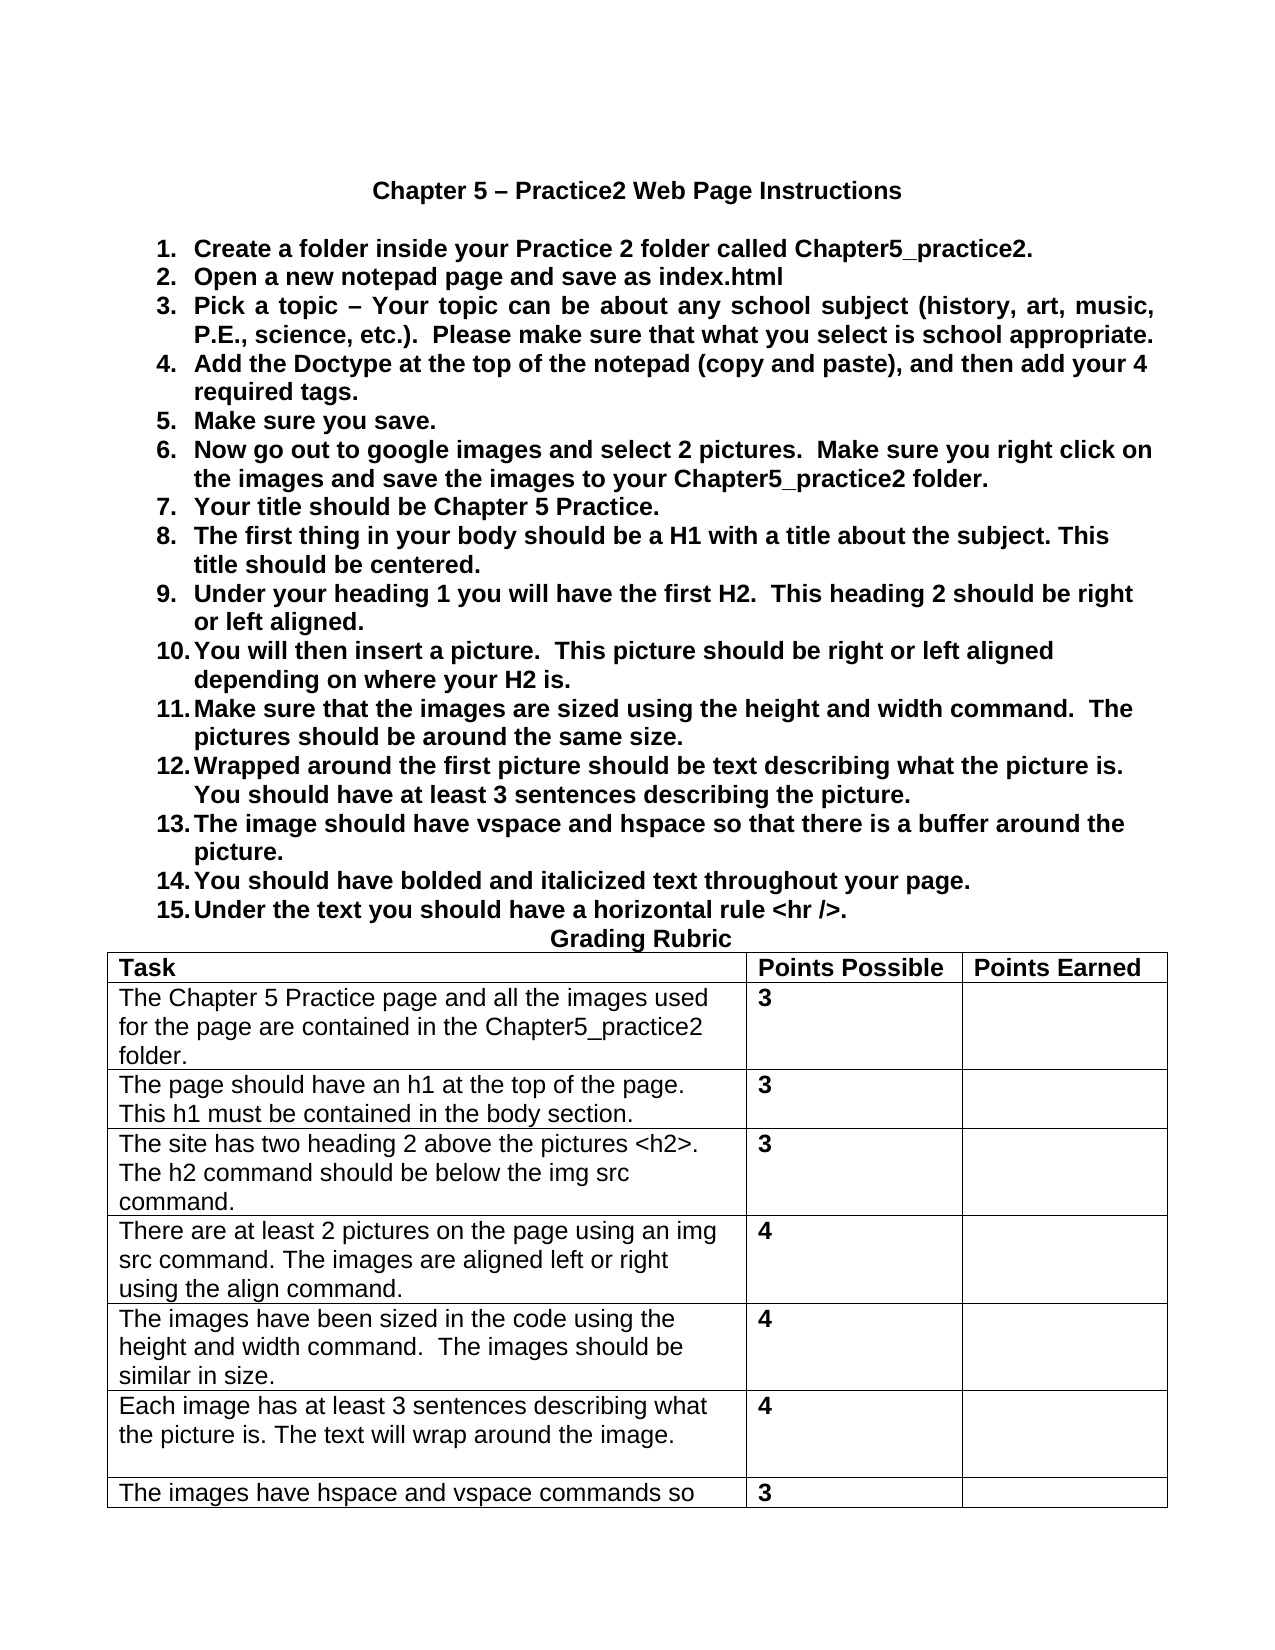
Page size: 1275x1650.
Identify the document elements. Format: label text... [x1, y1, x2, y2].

table_cell 4 [747, 1216, 962, 1302]
list You should have bolded and italicized text throughout your page. [156, 866, 1156, 895]
table_cell Each image has at least 3 sentences describing what the picture is. The text will wrap around the image. [108, 1391, 746, 1477]
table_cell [108, 1478, 746, 1507]
table_cell The images have been sized in the code using the height and width command. The images should be similar in size. [108, 1304, 746, 1390]
list Under the text you should have a horizontal rule <hr />. [156, 895, 1156, 923]
table_cell [963, 1129, 1167, 1215]
table_cell 3 [747, 983, 962, 1069]
list Now go out to google images and select 2 pictures. Make sure you right click on the images and save the images to your Chapter5_practice2 folder. [156, 435, 1156, 492]
table_cell The site has two heading 2 above the pictures <h2>. The h2 command should be below the img src command. [108, 1129, 746, 1215]
table_cell [963, 1070, 1167, 1128]
table_cell 3 [747, 1478, 962, 1507]
list Wrapped around the first picture should be text describing what the picture is. You should have at least 3 sentences describing the picture. [156, 751, 1156, 808]
table_cell 3 [747, 1070, 962, 1128]
table_header Task [108, 953, 746, 982]
list Make sure you save. [156, 406, 1156, 435]
list Add the Doctype at the top of the notepad (copy and paste), and then add your 4 required tags. [156, 348, 1156, 406]
list Make sure that the images are sized using the height and width command. The pictures should be around the same size. [156, 693, 1156, 751]
list Under your heading 1 you will have the first H2. This heading 2 should be right or left aligned. [156, 578, 1156, 636]
table_cell 3 [747, 1129, 962, 1215]
list Pick a topic – Your topic can be about any school subject (history, art, music, P.E., science, etc.). Please make sure that what you select is school appropriate. [156, 291, 1156, 348]
list Open a new notepad page and save as index.html [156, 262, 1156, 291]
list Your title should be Chapter 5 Practice. [156, 492, 1156, 521]
list Create a folder inside your Practice 2 folder called Chapter5_practice2. [156, 233, 1156, 262]
list The first thing in your body should be a H1 with a title about the subject. This title should be centered. [156, 521, 1156, 578]
table_cell 4 [747, 1391, 962, 1477]
list The image should have vspace and hspace so that there is a buffer around the picture. [156, 808, 1156, 866]
table_header Points Earned [963, 953, 1167, 982]
table_cell [963, 1216, 1167, 1302]
text Chapter 5 – Practice2 Web Page Instructions [118, 176, 1156, 205]
table_cell [963, 1391, 1167, 1477]
table_cell [963, 1304, 1167, 1390]
table_cell 4 [747, 1304, 962, 1390]
table_cell The page should have an h1 at the top of the page. This h1 must be contained in the body section. [108, 1070, 746, 1128]
table_cell [963, 983, 1167, 1069]
table_header Points Possible [747, 953, 962, 982]
list You will then insert a picture. This picture should be right or left aligned depending on where your H2 is. [156, 636, 1156, 693]
text Grading Rubric [118, 923, 1156, 952]
table_cell There are at least 2 pictures on the page using an img src command. The images are aligned left or right using the align command. [108, 1216, 746, 1302]
table_cell [963, 1478, 1167, 1507]
table_cell The Chapter 5 Practice page and all the images used for the page are contained in the Chapter5_practice2 folder. [108, 983, 746, 1069]
